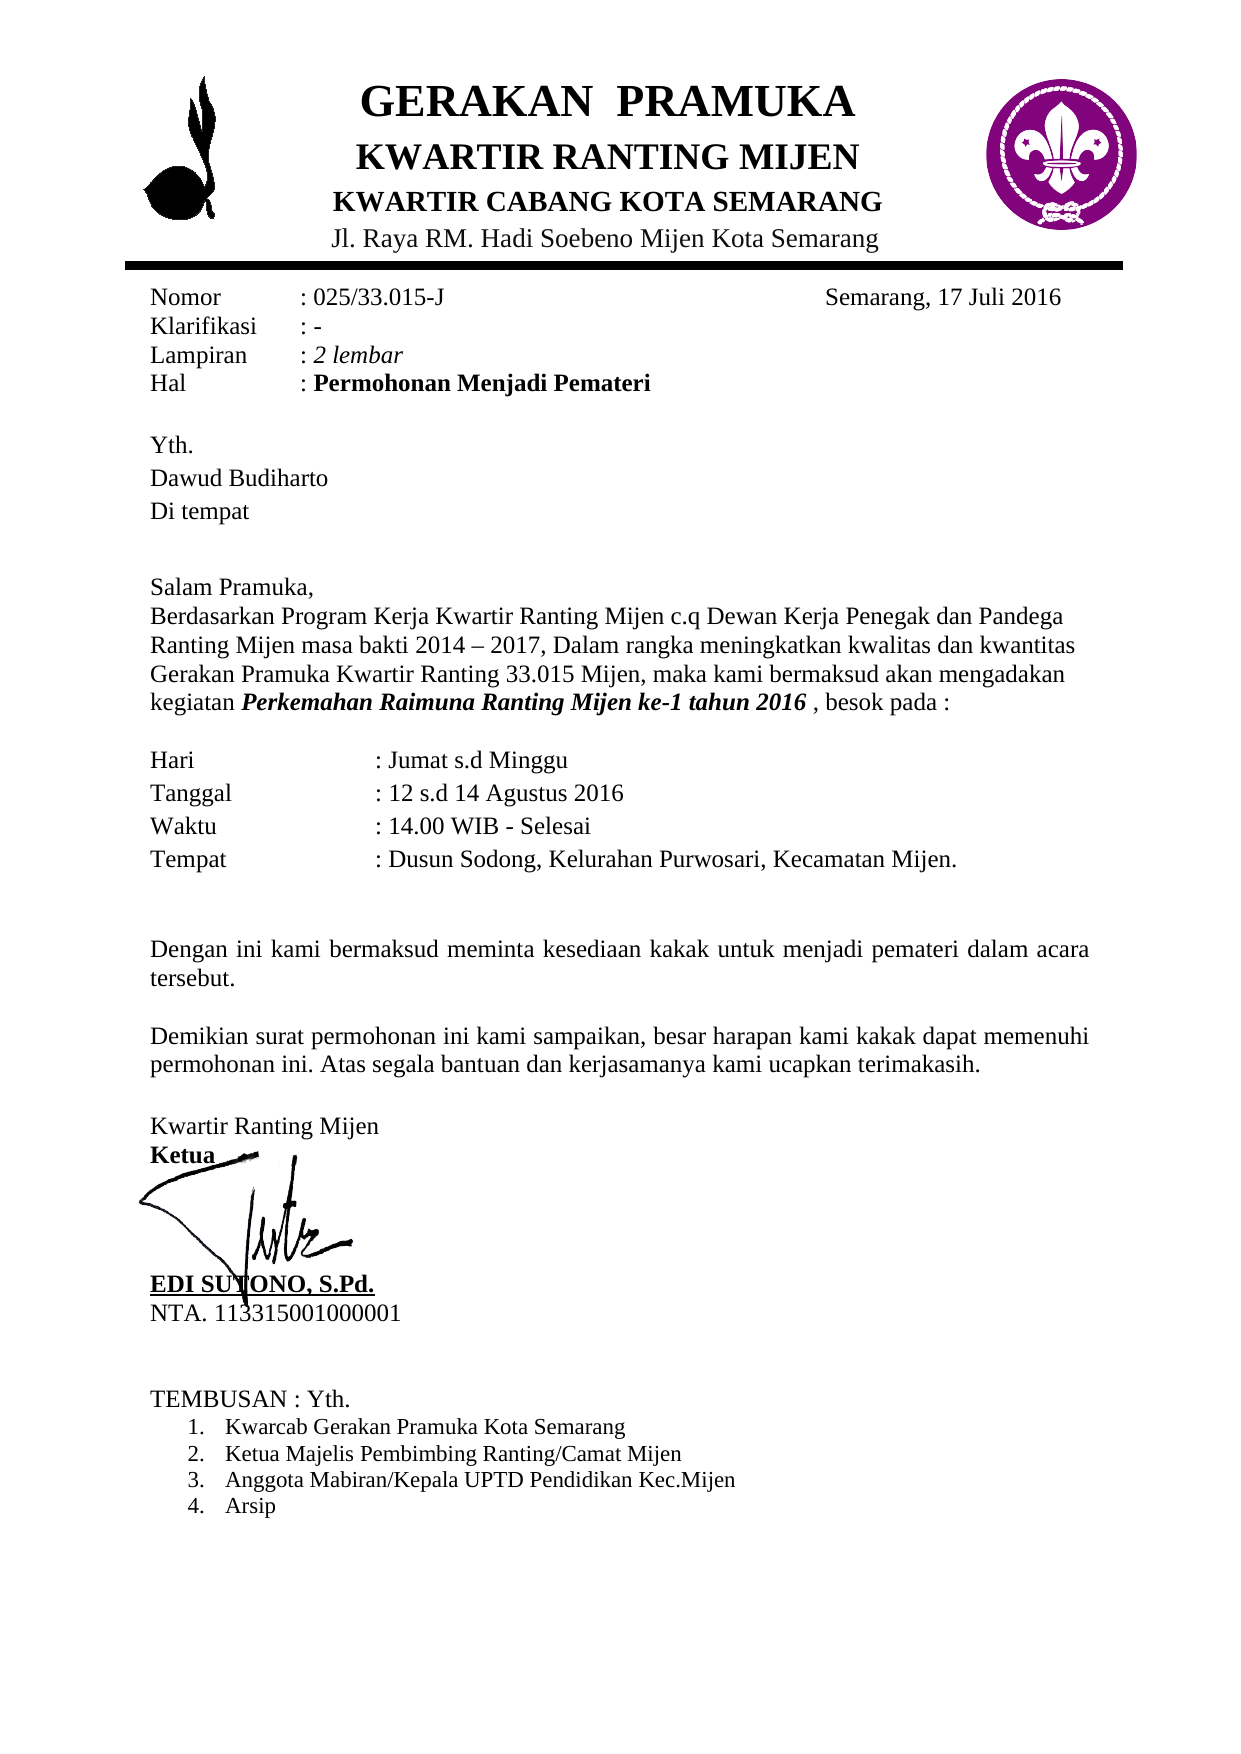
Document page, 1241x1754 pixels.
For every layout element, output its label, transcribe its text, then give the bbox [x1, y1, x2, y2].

list Kwarcab Gerakan Pramuka Kota Semarang [187, 1413, 1090, 1439]
list Ketua Majelis Pembimbing Ranting/Camat Mijen [187, 1439, 1090, 1466]
text Dengan ini kami bermaksud meminta kesediaan kakak untuk menjadi pemateri dalam acara tersebut. [150, 934, 1090, 992]
text Klarifikasi : - [150, 311, 1090, 340]
text Yth. [150, 430, 1090, 459]
text Salam Pramuka, [150, 572, 1090, 601]
picture [986, 79, 1137, 230]
text Lampiran : 2 lembar [150, 340, 1090, 368]
list Anggota Mabiran/Kepala UPTD Pendidikan Kec.Mijen [187, 1466, 1090, 1492]
text TEMBUSAN : Yth. [150, 1384, 1090, 1413]
text Berdasarkan Program Kerja Kwartir Ranting Mijen c.q Dewan Kerja Penegak dan Pandega Ranting Mijen masa bakti 2014 – 2017, Dalam rangka meningkatkan kwalitas dan kwantitas Gerakan Pramuka Kwartir Ranting 33.015 Mijen, maka kami bermaksud akan mengadakan kegiatan Perkemahan Raimuna Ranting Mijen ke-1 tahun 2016 , besok pada : [150, 601, 1090, 716]
picture [125, 1127, 397, 1311]
text Tempat : Dusun Sodong, Kelurahan Purwosari, Kecamatan Mijen. [150, 844, 1090, 873]
text Hari : Jumat s.d Minggu [150, 745, 1090, 774]
text Tanggal : 12 s.d 14 Agustus 2016 [150, 778, 1090, 807]
text Waktu : 14.00 WIB - Selesai [150, 811, 1090, 840]
text Ketua [150, 1140, 1090, 1169]
text Dawud Budiharto [150, 463, 1090, 492]
text Nomor : 025/33.015-J Semarang, 17 Juli 2016 [150, 282, 1090, 311]
text Demikian surat permohonan ini kami sampaikan, besar harapan kami kakak dapat memenuhi permohonan ini. Atas segala bantuan dan kerjasamanya kami ucapkan terimakasih. [150, 1021, 1090, 1078]
list Arsip [187, 1492, 1090, 1519]
subtitle EDI SUTONO, S.Pd. [150, 1269, 1090, 1298]
text NTA. 113315001000001 [150, 1298, 1090, 1327]
text Hal : Permohonan Menjadi Pemateri [150, 368, 1090, 397]
text Di tempat [150, 496, 1090, 525]
text Kwartir Ranting Mijen [150, 1111, 1090, 1140]
